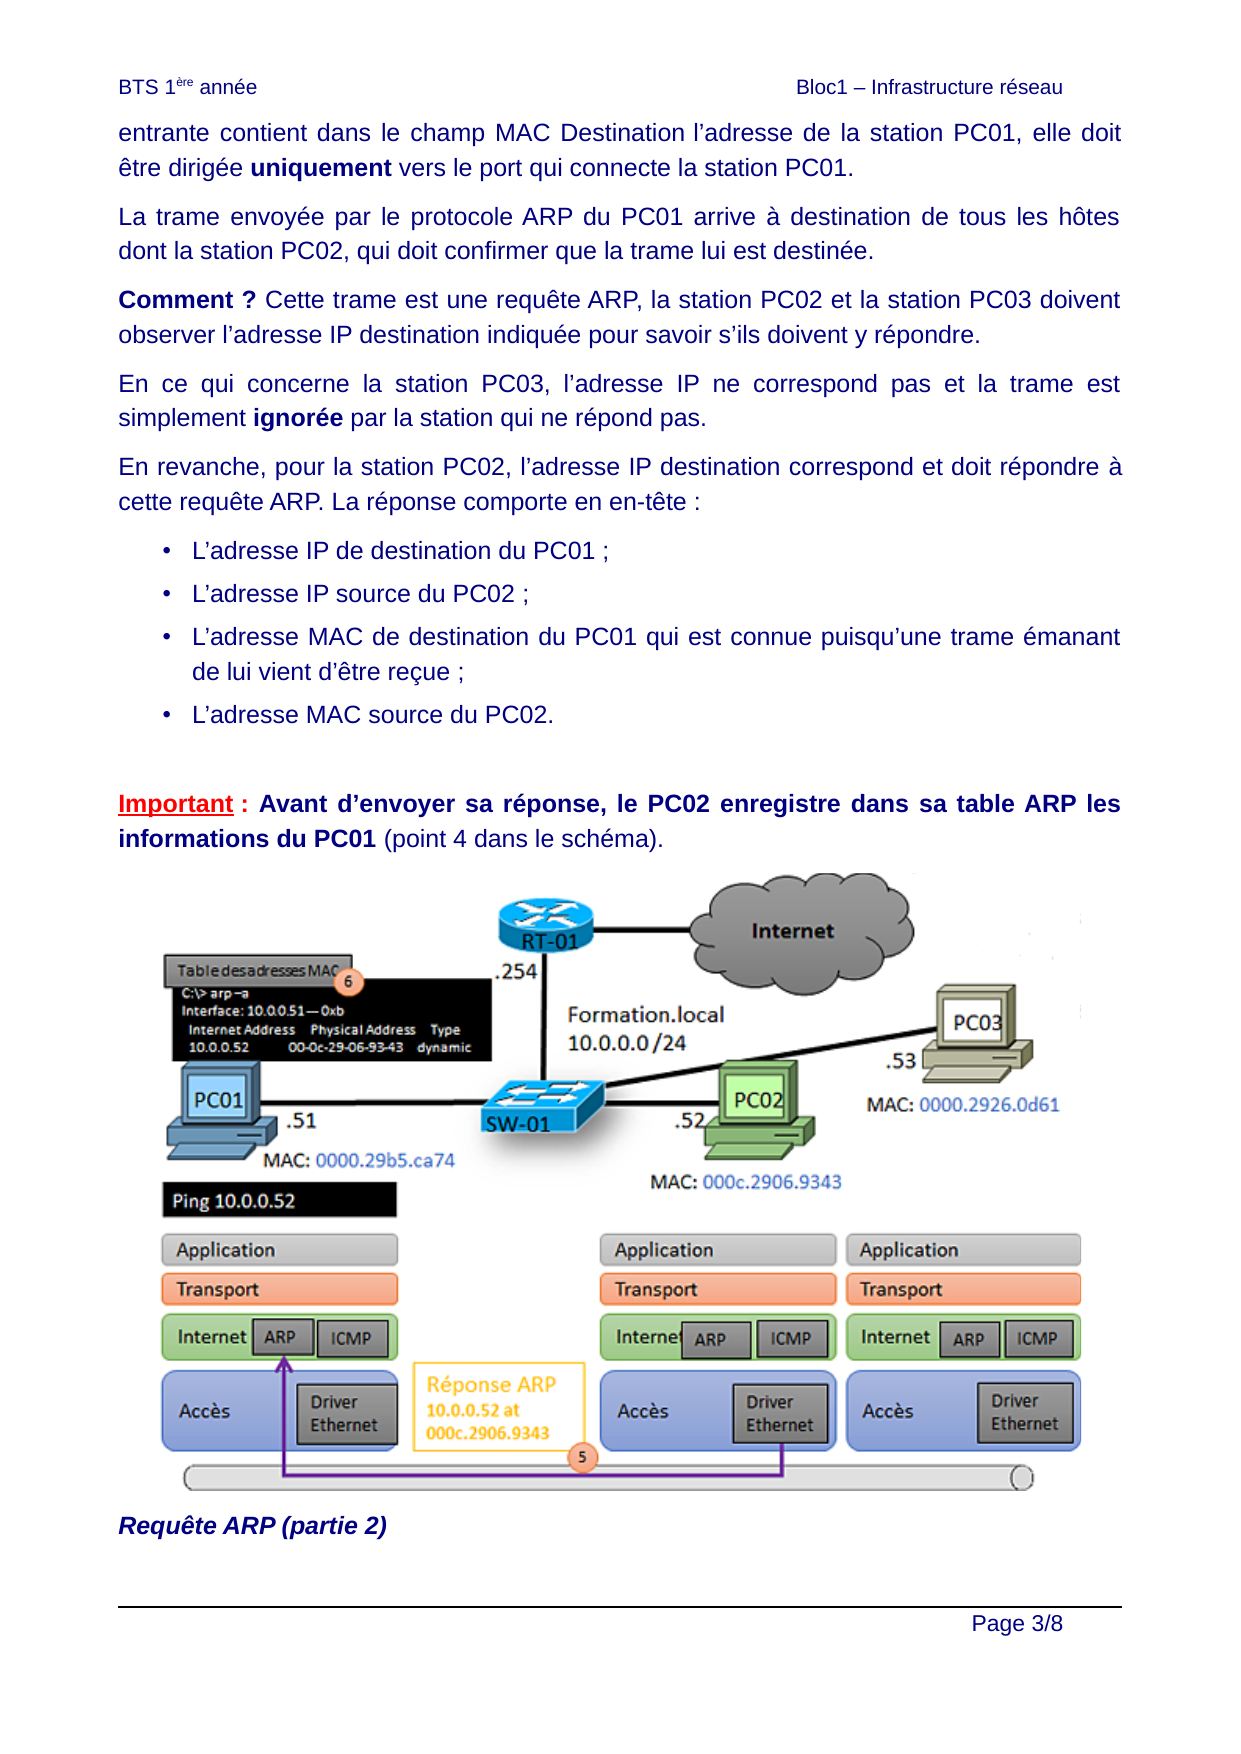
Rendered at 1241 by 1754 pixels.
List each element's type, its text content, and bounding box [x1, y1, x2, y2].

text En ce qui concerne la station PC03, l’adresse IP ne correspond pas et la trame est simplement ignorée par la station qui ne répond pas. [118, 369, 1122, 432]
text Comment ? Cette trame est une requête ARP, la station PC02 et la station PC03 doivent observer l’adresse IP destination indiquée pour savoir s’ils doivent y répondre. [118, 285, 1122, 348]
list L’adresse IP de destination du PC01 ; [162, 536, 1122, 565]
text Important : Avant d’envoyer sa réponse, le PC02 enregistre dans sa table ARP les informations du PC01 (point 4 dans le schéma). [118, 789, 1122, 853]
text La trame envoyée par le protocole ARP du PC01 arrive à destination de tous les hôtes dont la station PC02, qui doit confirmer que la trame lui est destinée. [118, 202, 1122, 265]
list L’adresse IP source du PC02 ; [162, 579, 1122, 608]
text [118, 118, 1122, 181]
list L’adresse MAC de destination du PC01 qui est connue puisqu’une trame émanant de lui vient d’être reçue ; [162, 622, 1122, 686]
picture [159, 873, 1082, 1491]
list L’adresse MAC source du PC02. [162, 700, 1122, 729]
text En revanche, pour la station PC02, l’adresse IP destination correspond et doit répondre à cette requête ARP. La réponse comporte en en-tête : [118, 452, 1122, 516]
